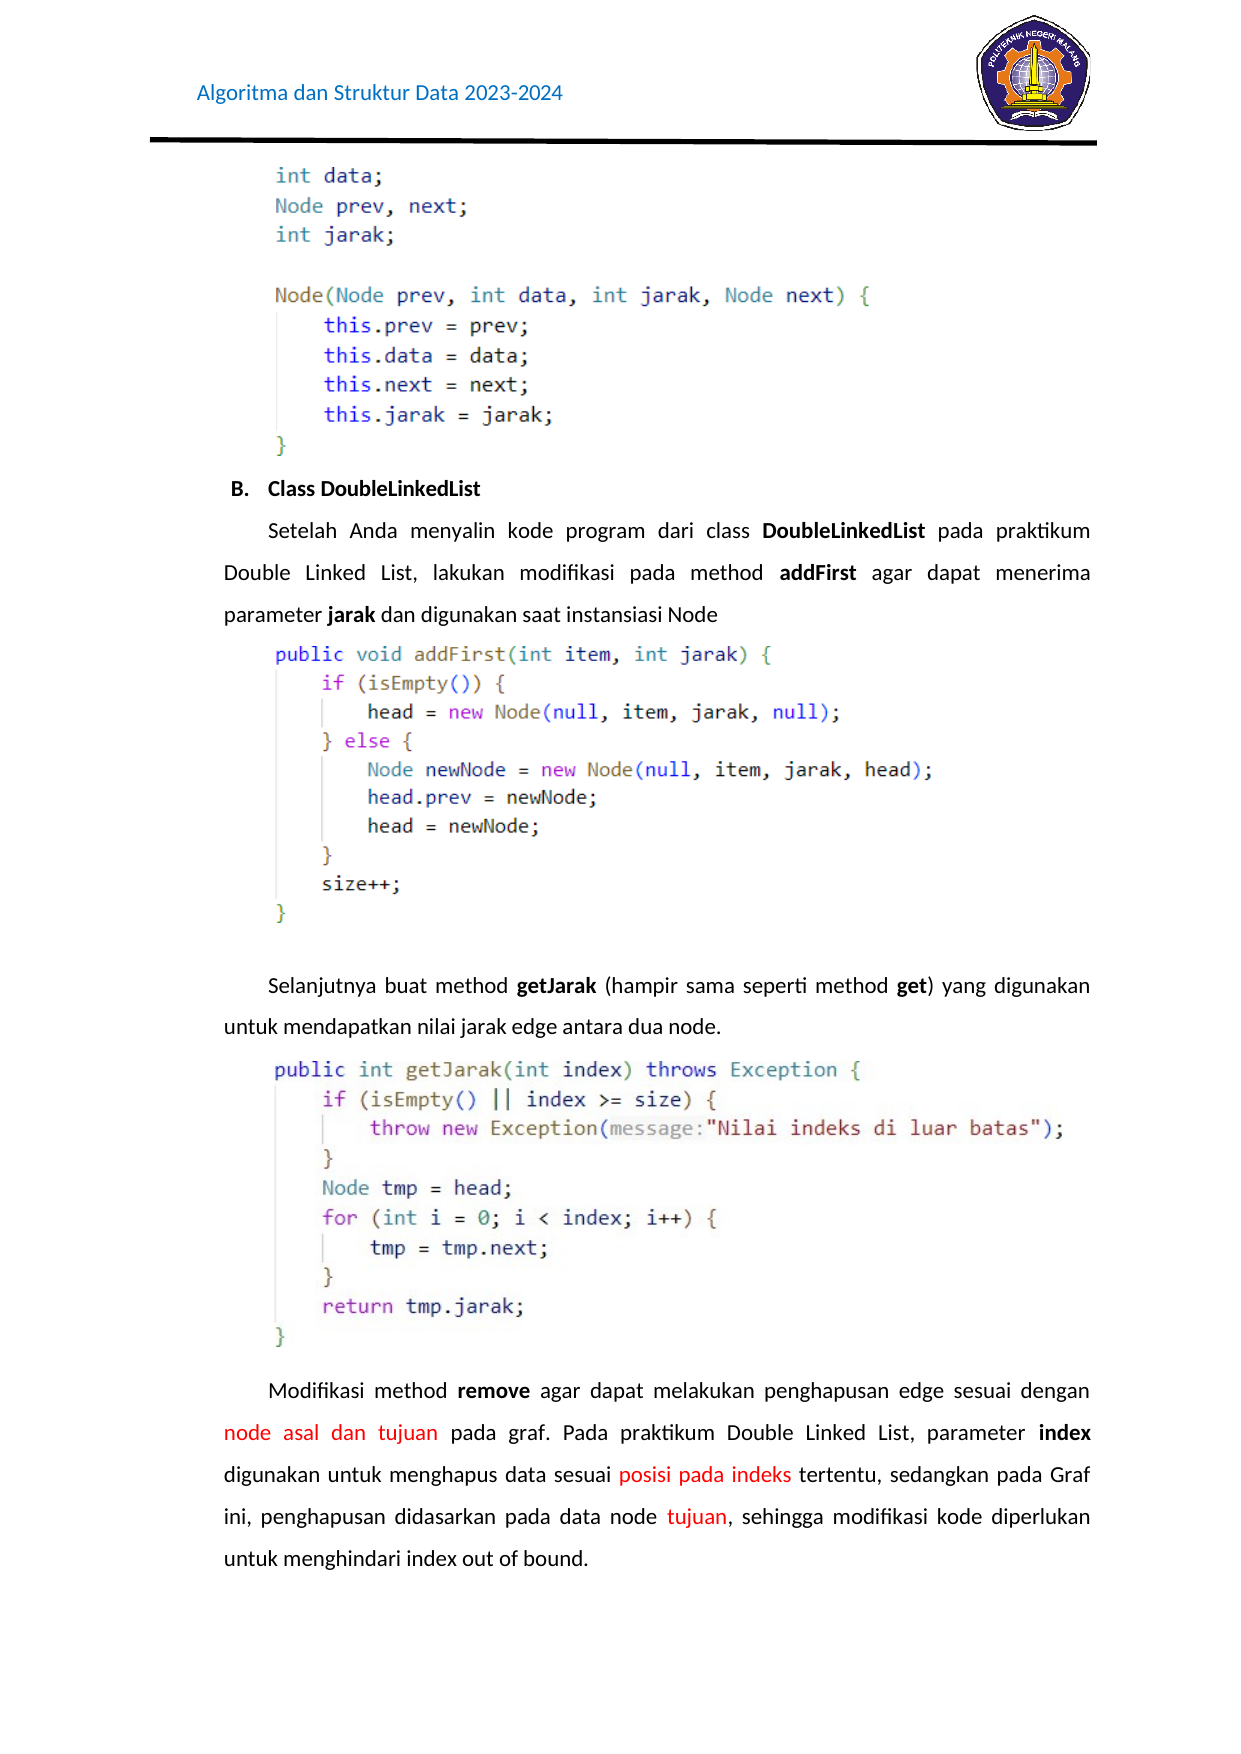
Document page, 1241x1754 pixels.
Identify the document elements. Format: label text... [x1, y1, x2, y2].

picture [276, 167, 870, 456]
picture [275, 646, 931, 662]
text Selanjutnya buat method getJarak (hampir sama seperti method get) yang digunakan untuk mendapatkan nilai jarak edge antara dua node. [224, 662, 1090, 1040]
text Setelah Anda menyalin kode program dari class DoubleLinkedList pada praktikum Double Linked List, lakukan modifikasi pada method addFirst agar dapat menerima parameter jarak dan digunakan saat instansiasi Node [224, 516, 1091, 628]
subtitle Class DoubleLinkedList [231, 474, 1169, 502]
picture [976, 15, 1091, 131]
text Modifikasi method remove agar dapat melakukan penghapusan edge sesuai dengan node asal dan tujuan pada graf. Pada praktikum Double Linked List, parameter index digunakan untuk menghapus data sesuai posisi pada indeks tertentu, sedangkan pada Graf ini, penghapusan didasarkan pada data node tujuan, sehingga modifikasi kode diperlukan untuk menghindari index out of bound. [224, 1074, 1091, 1572]
picture [274, 1061, 1062, 1074]
